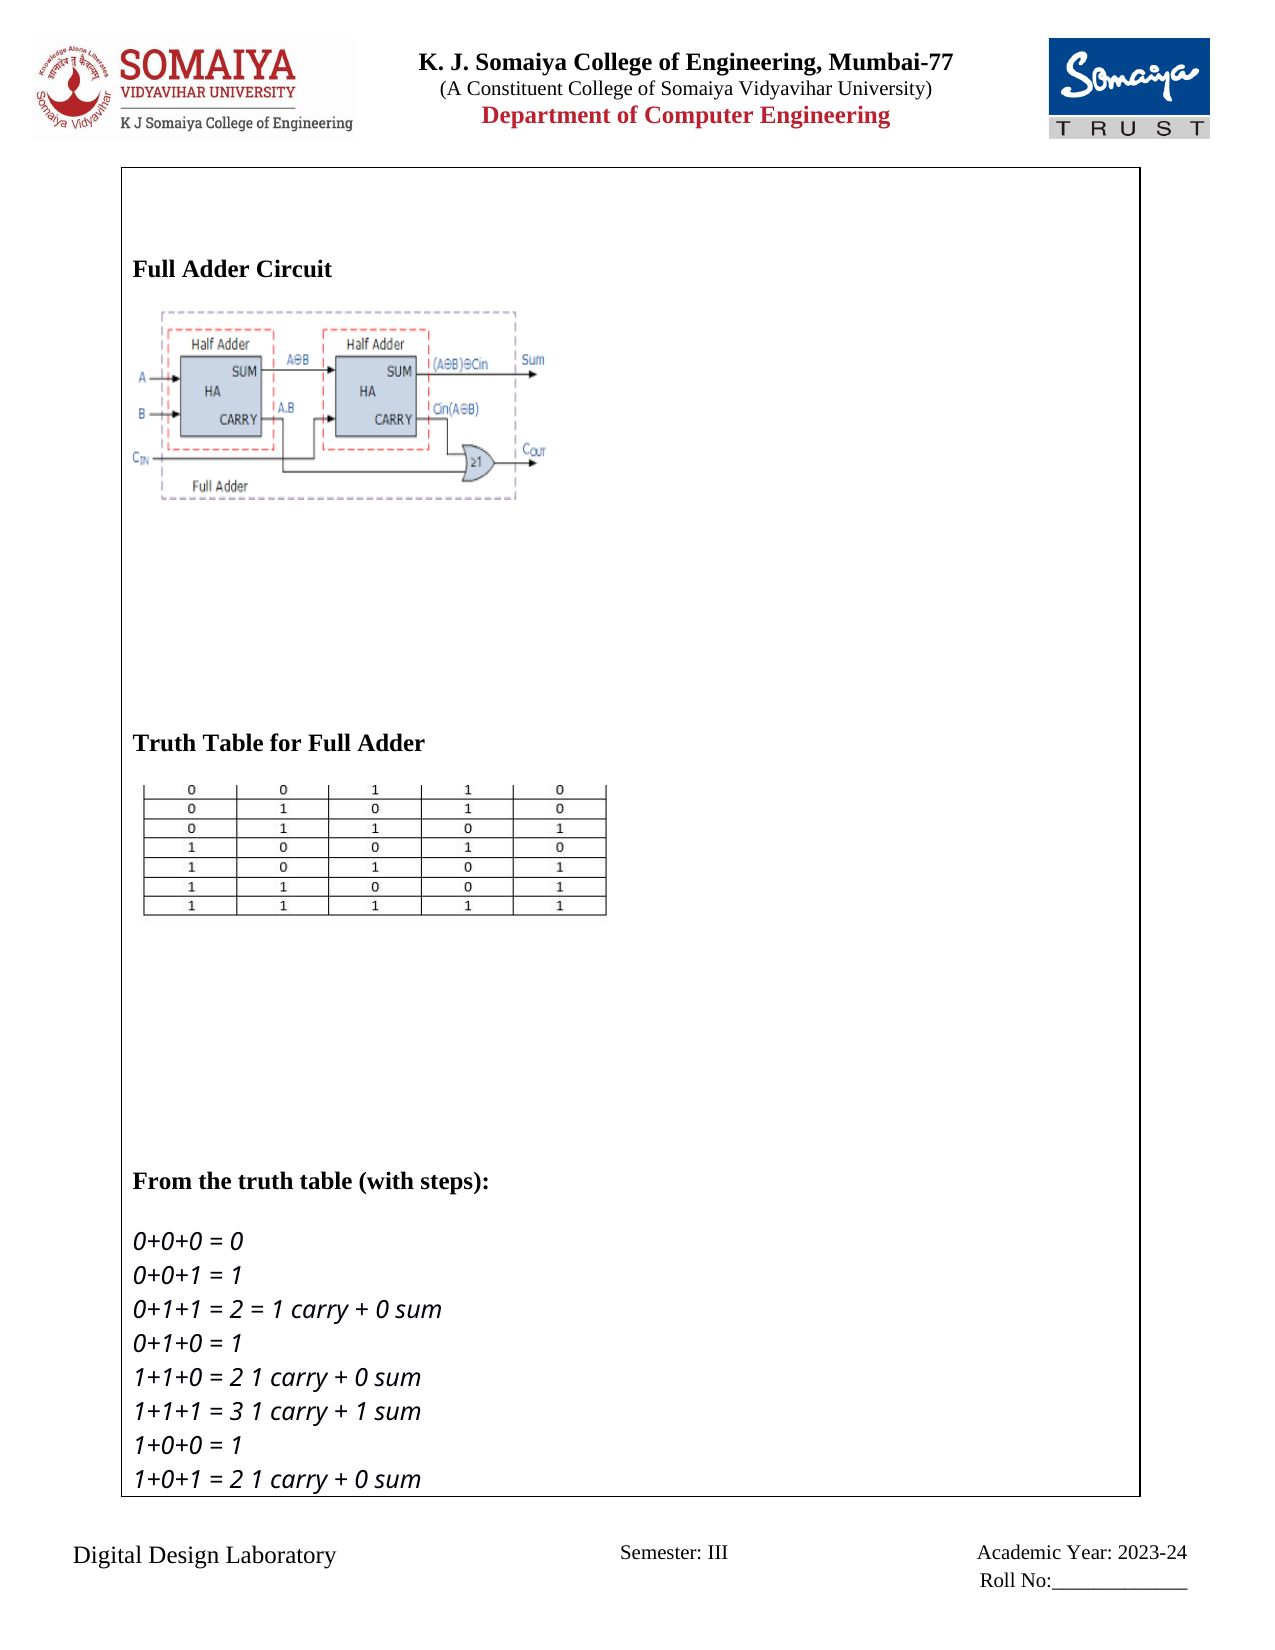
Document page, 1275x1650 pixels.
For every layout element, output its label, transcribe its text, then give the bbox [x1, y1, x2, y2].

picture [132, 785, 616, 926]
picture [132, 311, 547, 500]
picture [1048, 38, 1210, 139]
picture [31, 38, 356, 139]
